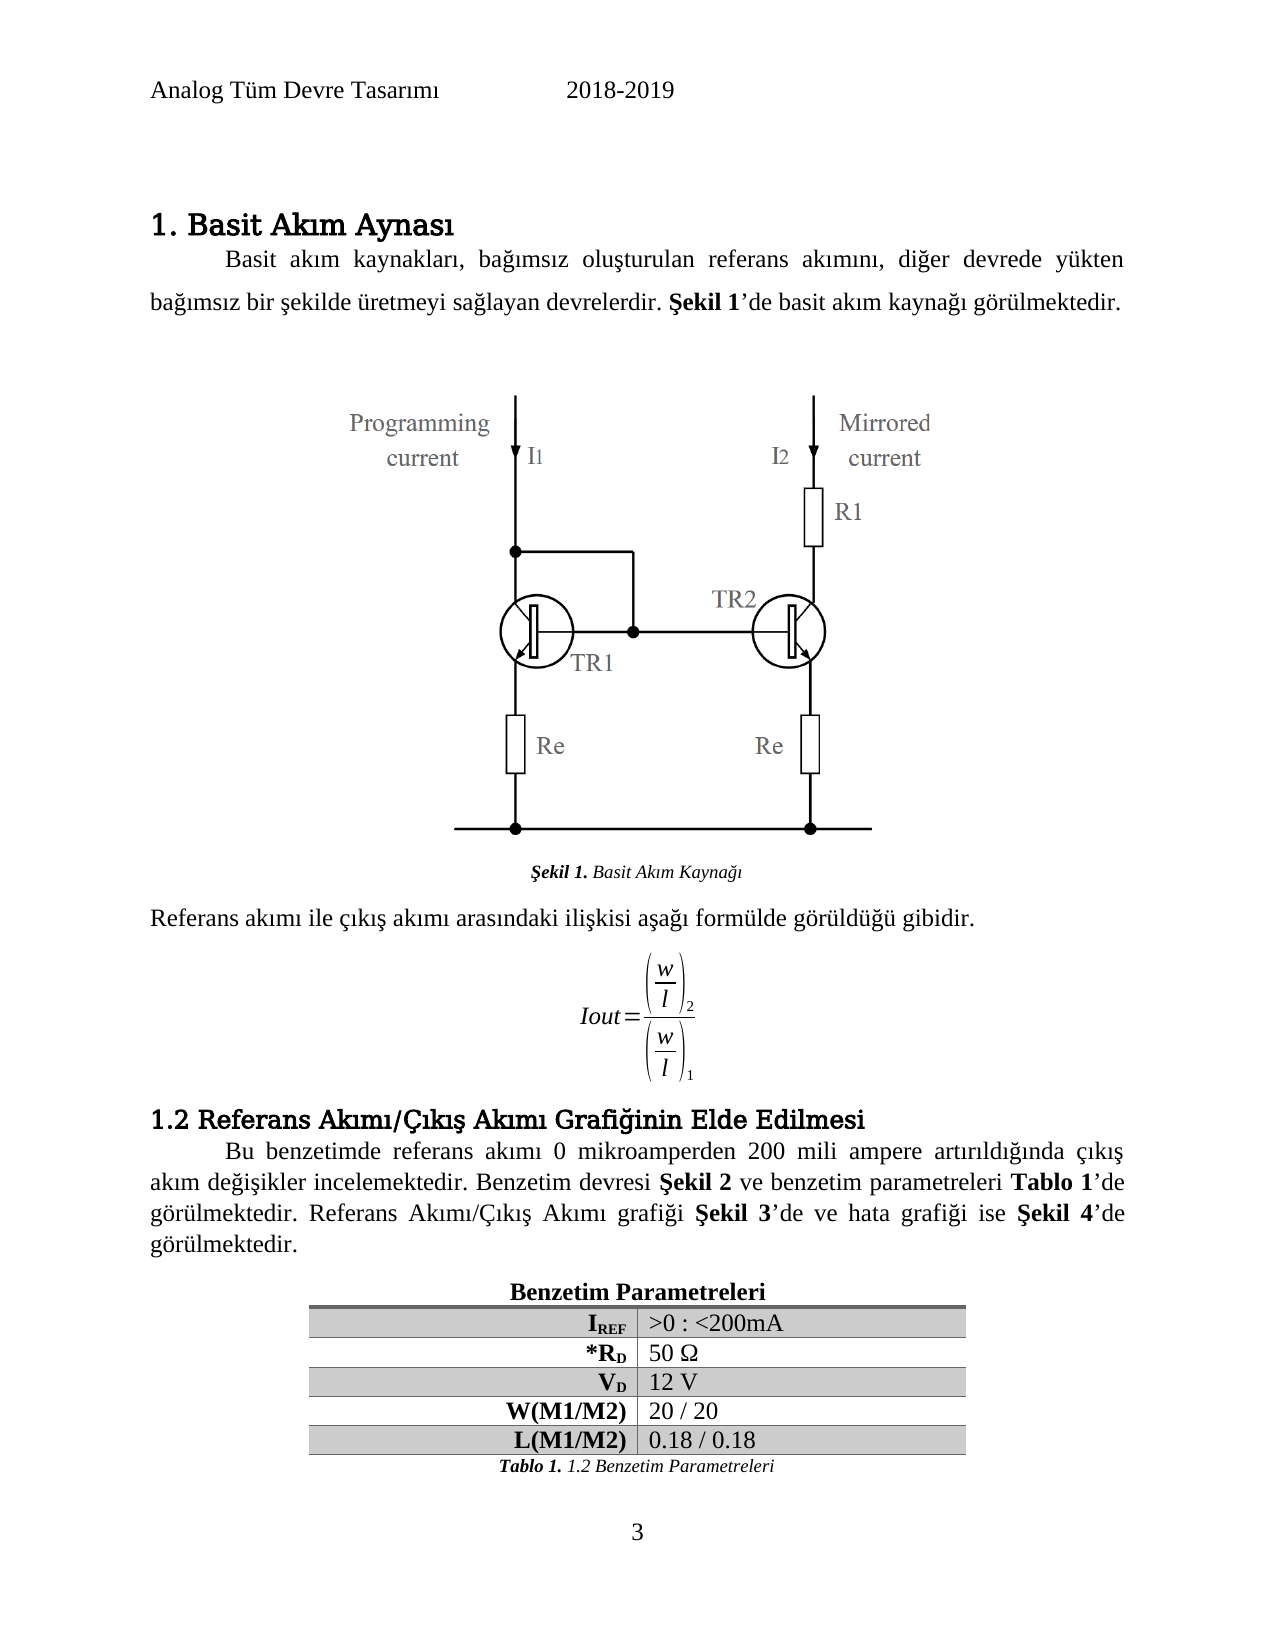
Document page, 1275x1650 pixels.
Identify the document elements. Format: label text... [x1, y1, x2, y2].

table_cell IREF [309, 1309, 637, 1337]
subtitle 1. Basit Akım Aynası [150, 206, 1125, 241]
table_cell W(M1/M2) [309, 1397, 637, 1425]
table_cell 12 V [638, 1368, 966, 1396]
text Basit akım kaynakları, bağımsız oluşturulan referans akımını, diğer devrede yükten bağımsız bir şekilde üretmeyi sağlayan devrelerdir. Şekil 1’de basit akım kaynağı görülmektedir. [150, 244, 1125, 316]
table_header Benzetim Parametreleri [309, 1277, 966, 1305]
text Bu benzetimde referans akımı 0 mikroamperden 200 mili ampere artırıldığında çıkış akım değişikler incelemektedir. Benzetim devresi Şekil 2 ve benzetim parametreleri Tablo 1’de görülmektedir. Referans Akımı/Çıkış Akımı grafiği Şekil 3’de ve hata grafiği ise Şekil 4’de görülmektedir. [150, 1136, 1125, 1258]
text Referans akımı ile çıkış akımı arasındaki ilişkisi aşağı formülde görüldüğü gibidir. [150, 903, 1125, 932]
picture [345, 394, 930, 842]
table_cell *RD [309, 1338, 637, 1367]
table_cell 0.18 / 0.18 [638, 1426, 966, 1454]
table_cell 50 Ω [638, 1338, 966, 1367]
table_cell L(M1/M2) [309, 1426, 637, 1454]
text Şekil 1. Basit Akım Kaynağı [150, 861, 1125, 882]
table_cell >0 : <200mA [638, 1309, 966, 1337]
subtitle 1.2 Referans Akımı/Çıkış Akımı Grafiğinin Elde Edilmesi [150, 1103, 1125, 1133]
table_cell VD [309, 1368, 637, 1396]
table_cell 20 / 20 [638, 1397, 966, 1425]
text Tablo 1. 1.2 Benzetim Parametreleri [150, 1455, 1125, 1476]
